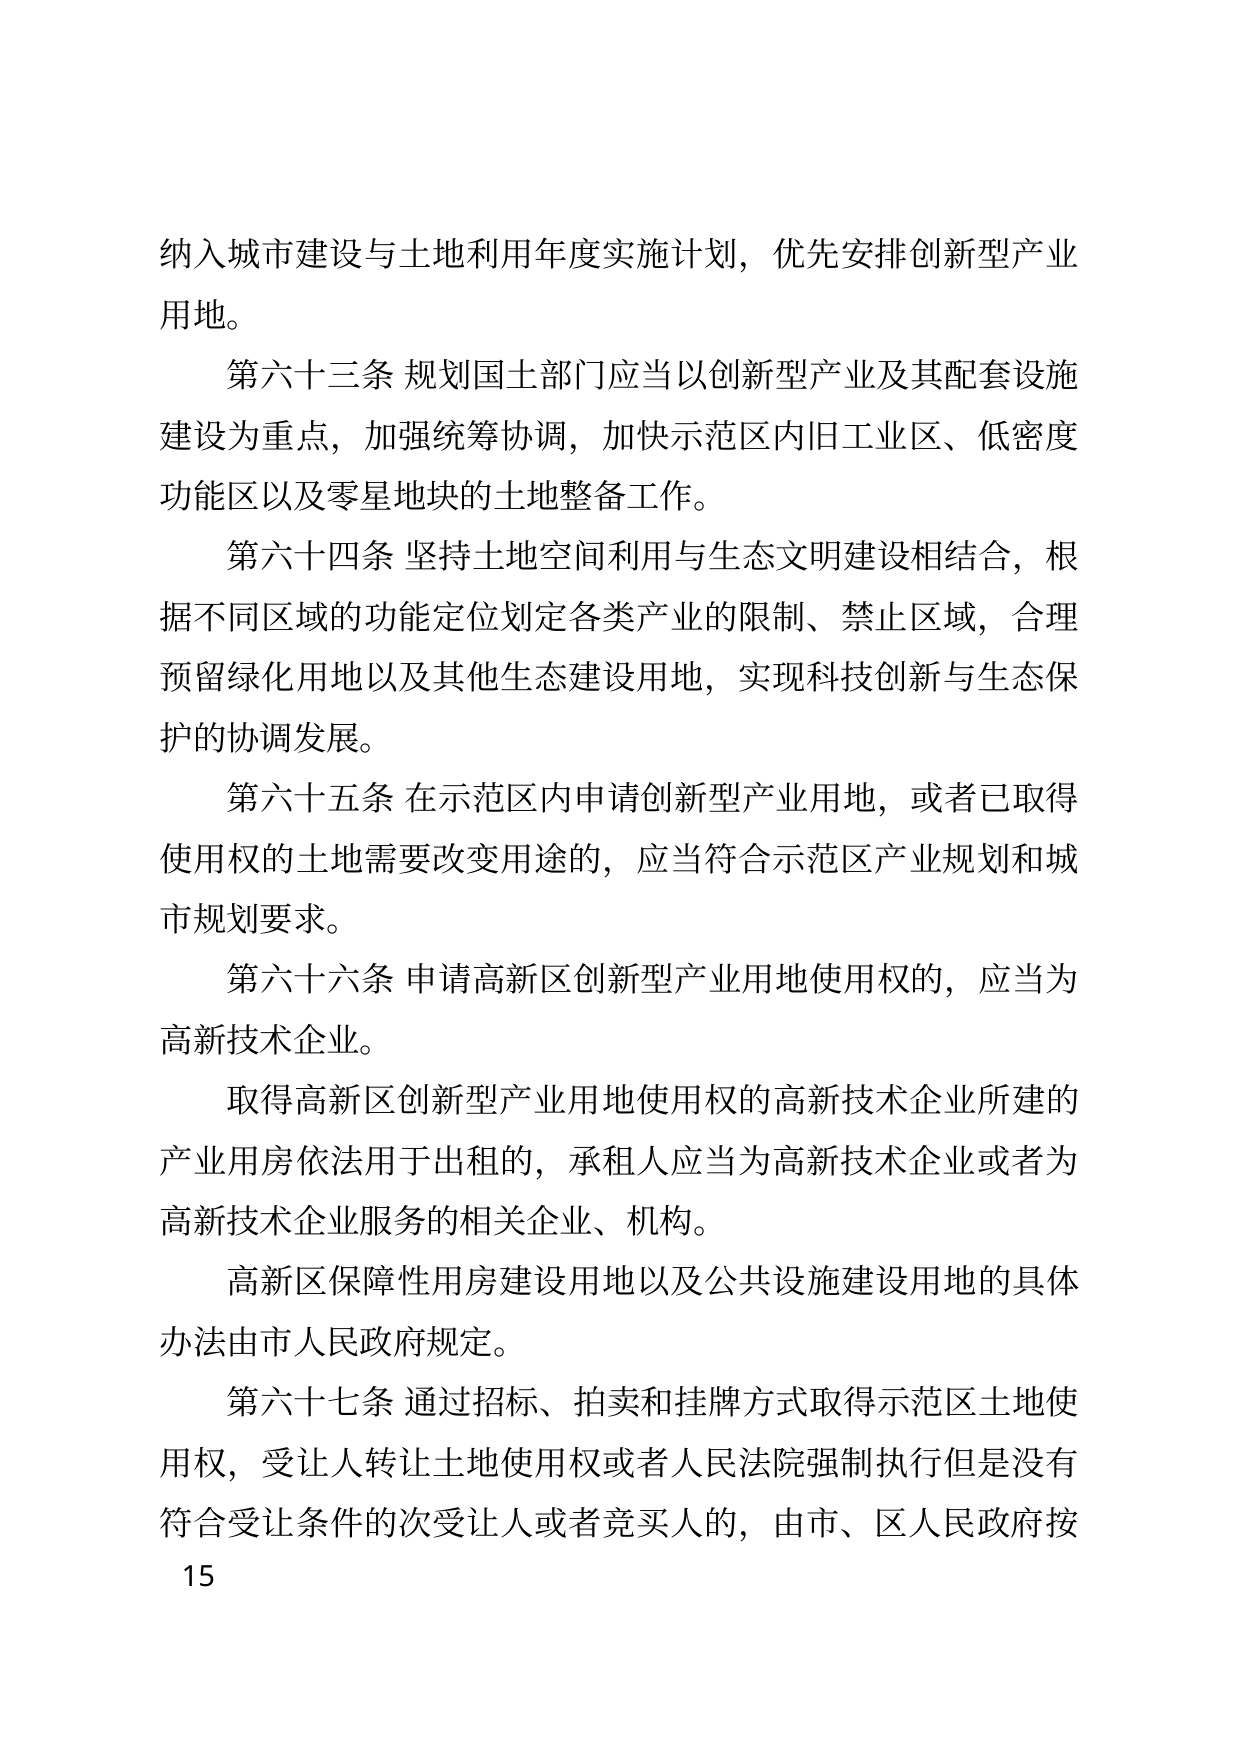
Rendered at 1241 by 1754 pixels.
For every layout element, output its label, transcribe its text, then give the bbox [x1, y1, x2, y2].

text 高新区保障性用房建设用地以及公共设施建设用地的具体办法由市人民政府规定。 [159, 1246, 1081, 1366]
text 取得高新区创新型产业用地使用权的高新技术企业所建的产业用房依法用于出租的，承租人应当为高新技术企业或者为高新技术企业服务的相关企业、机构。 [159, 1064, 1081, 1246]
text 第六十六条 申请高新区创新型产业用地使用权的，应当为高新技术企业。 [159, 943, 1081, 1064]
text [159, 218, 1081, 339]
text 第六十四条 坚持土地空间利用与生态文明建设相结合，根据不同区域的功能定位划定各类产业的限制、禁止区域，合理预留绿化用地以及其他生态建设用地，实现科技创新与生态保护的协调发展。 [159, 521, 1081, 762]
text 第六十三条 规划国土部门应当以创新型产业及其配套设施建设为重点，加强统筹协调，加快示范区内旧工业区、低密度功能区以及零星地块的土地整备工作。 [159, 339, 1081, 521]
text 第六十五条 在示范区内申请创新型产业用地，或者已取得使用权的土地需要改变用途的，应当符合示范区产业规划和城市规划要求。 [159, 762, 1081, 943]
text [159, 1366, 1081, 1548]
